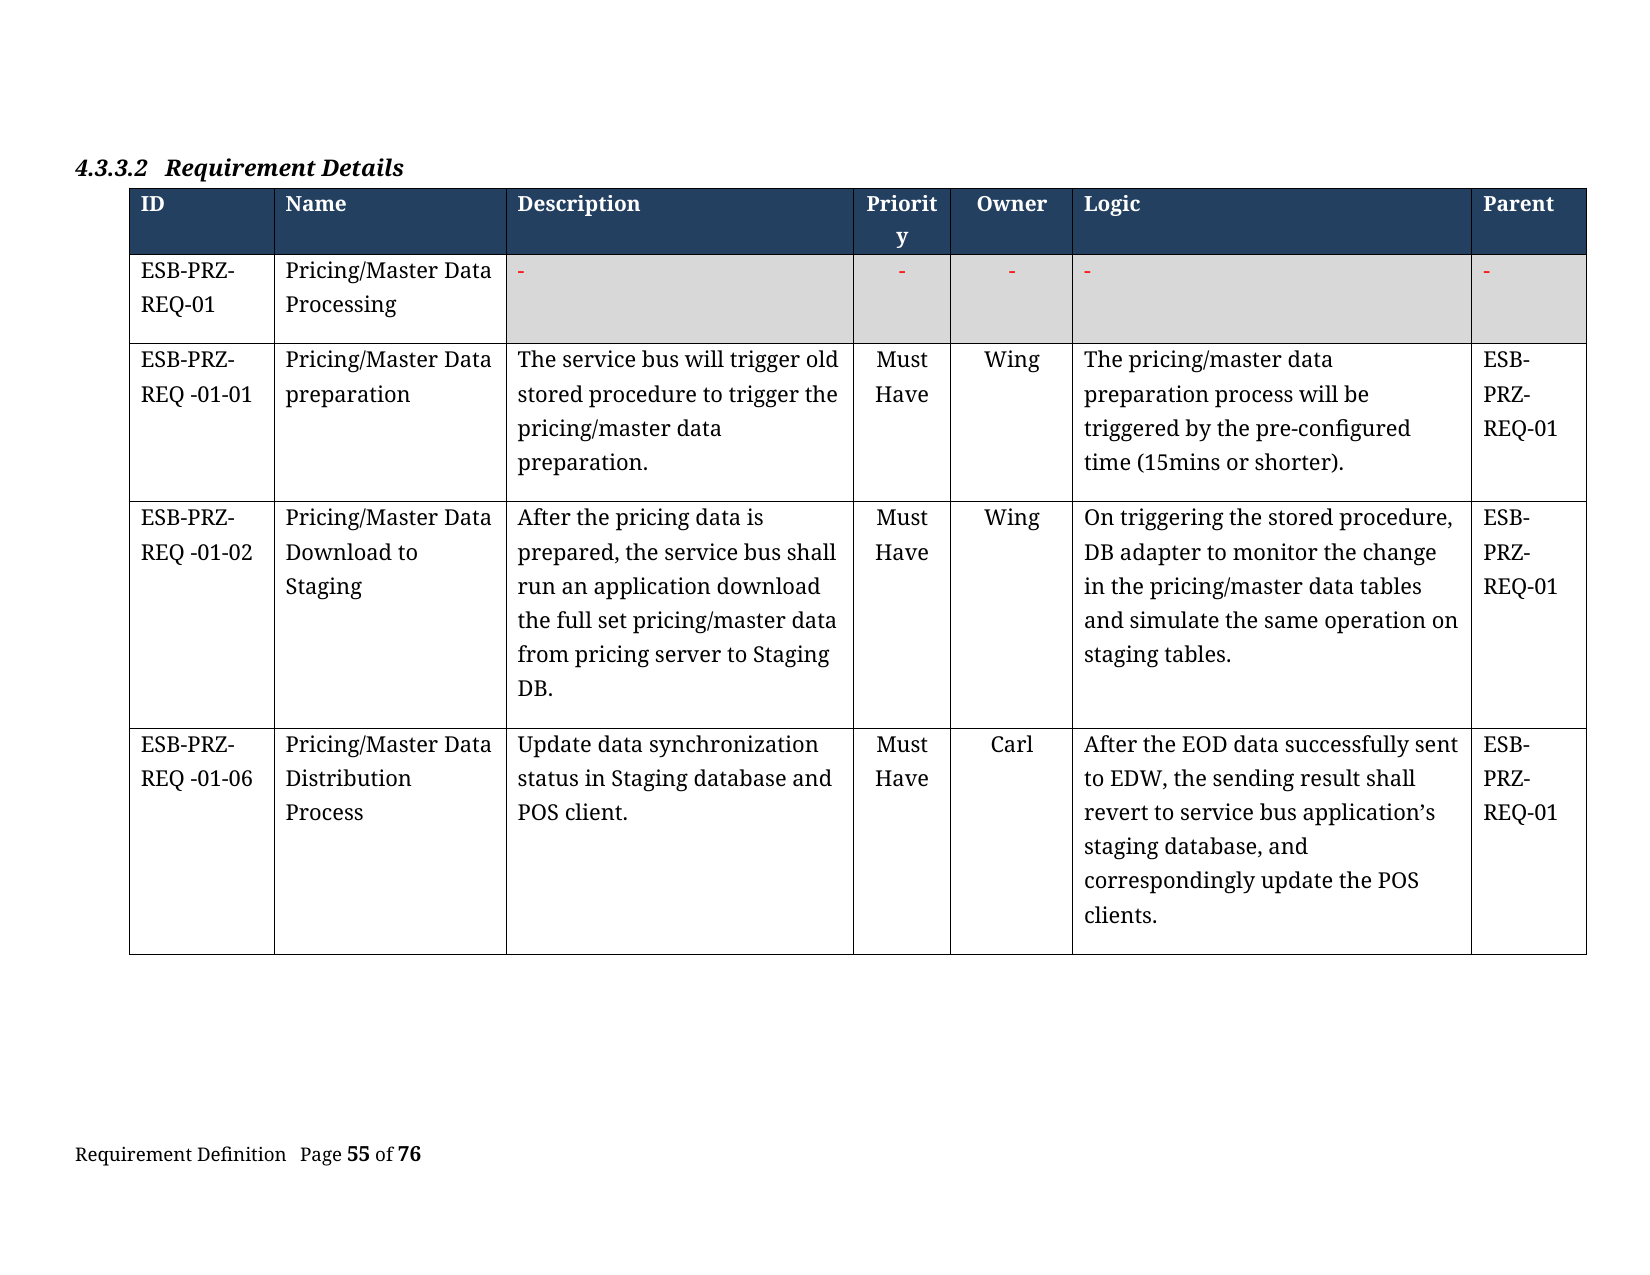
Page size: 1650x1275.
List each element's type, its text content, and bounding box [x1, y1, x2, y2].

table_cell ESB-PRZ-REQ-01 [130, 255, 274, 343]
table_header Priority [854, 189, 950, 254]
table_header Name [275, 189, 506, 254]
table_cell Must Have [854, 729, 950, 954]
table_cell ESB-PRZ-REQ -01-06 [130, 729, 274, 954]
table_header Owner [951, 189, 1072, 254]
table_cell ESB-PRZ-REQ-01 [1472, 344, 1586, 501]
table_cell ESB-PRZ-REQ-01 [1472, 502, 1586, 728]
table_cell Carl [951, 729, 1072, 954]
table_cell Wing [951, 344, 1072, 501]
table_cell Must Have [854, 344, 950, 501]
table_cell Pricing/Master Data Download to Staging [275, 502, 506, 728]
table_cell ESB-PRZ-REQ -01-02 [130, 502, 274, 728]
table_cell After the pricing data is prepared, the service bus shall run an application download the full set pricing/master data from pricing server to Staging DB. [507, 502, 853, 728]
table_cell Pricing/Master Data Processing [275, 255, 506, 343]
table_cell ESB-PRZ-REQ-01 [1472, 729, 1586, 954]
table_header Logic [1073, 189, 1471, 254]
table_cell Must Have [854, 502, 950, 728]
table_cell - [507, 255, 853, 343]
table_cell Wing [951, 502, 1072, 728]
table_cell The service bus will trigger old stored procedure to trigger the pricing/master data preparation. [507, 344, 853, 501]
table_cell Pricing/Master Data preparation [275, 344, 506, 501]
table_cell The pricing/master data preparation process will be triggered by the pre-configured time (15mins or shorter). [1073, 344, 1471, 501]
table_cell ESB-PRZ-REQ -01-01 [130, 344, 274, 501]
subtitle Requirement Details [75, 152, 1575, 183]
table_cell On triggering the stored procedure, DB adapter to monitor the change in the pricing/master data tables and simulate the same operation on staging tables. [1073, 502, 1471, 728]
table_cell Update data synchronization status in Staging database and POS client. [507, 729, 853, 954]
table_cell - [1472, 255, 1586, 343]
table_cell - [1073, 255, 1471, 343]
table_cell After the EOD data successfully sent to EDW, the sending result shall revert to service bus application’s staging database, and correspondingly update the POS clients. [1073, 729, 1471, 954]
table_header Parent [1472, 189, 1586, 254]
table_cell - [951, 255, 1072, 343]
table_cell - [854, 255, 950, 343]
table_header ID [130, 189, 274, 254]
table_header Description [507, 189, 853, 254]
table_cell Pricing/Master Data Distribution Process [275, 729, 506, 954]
